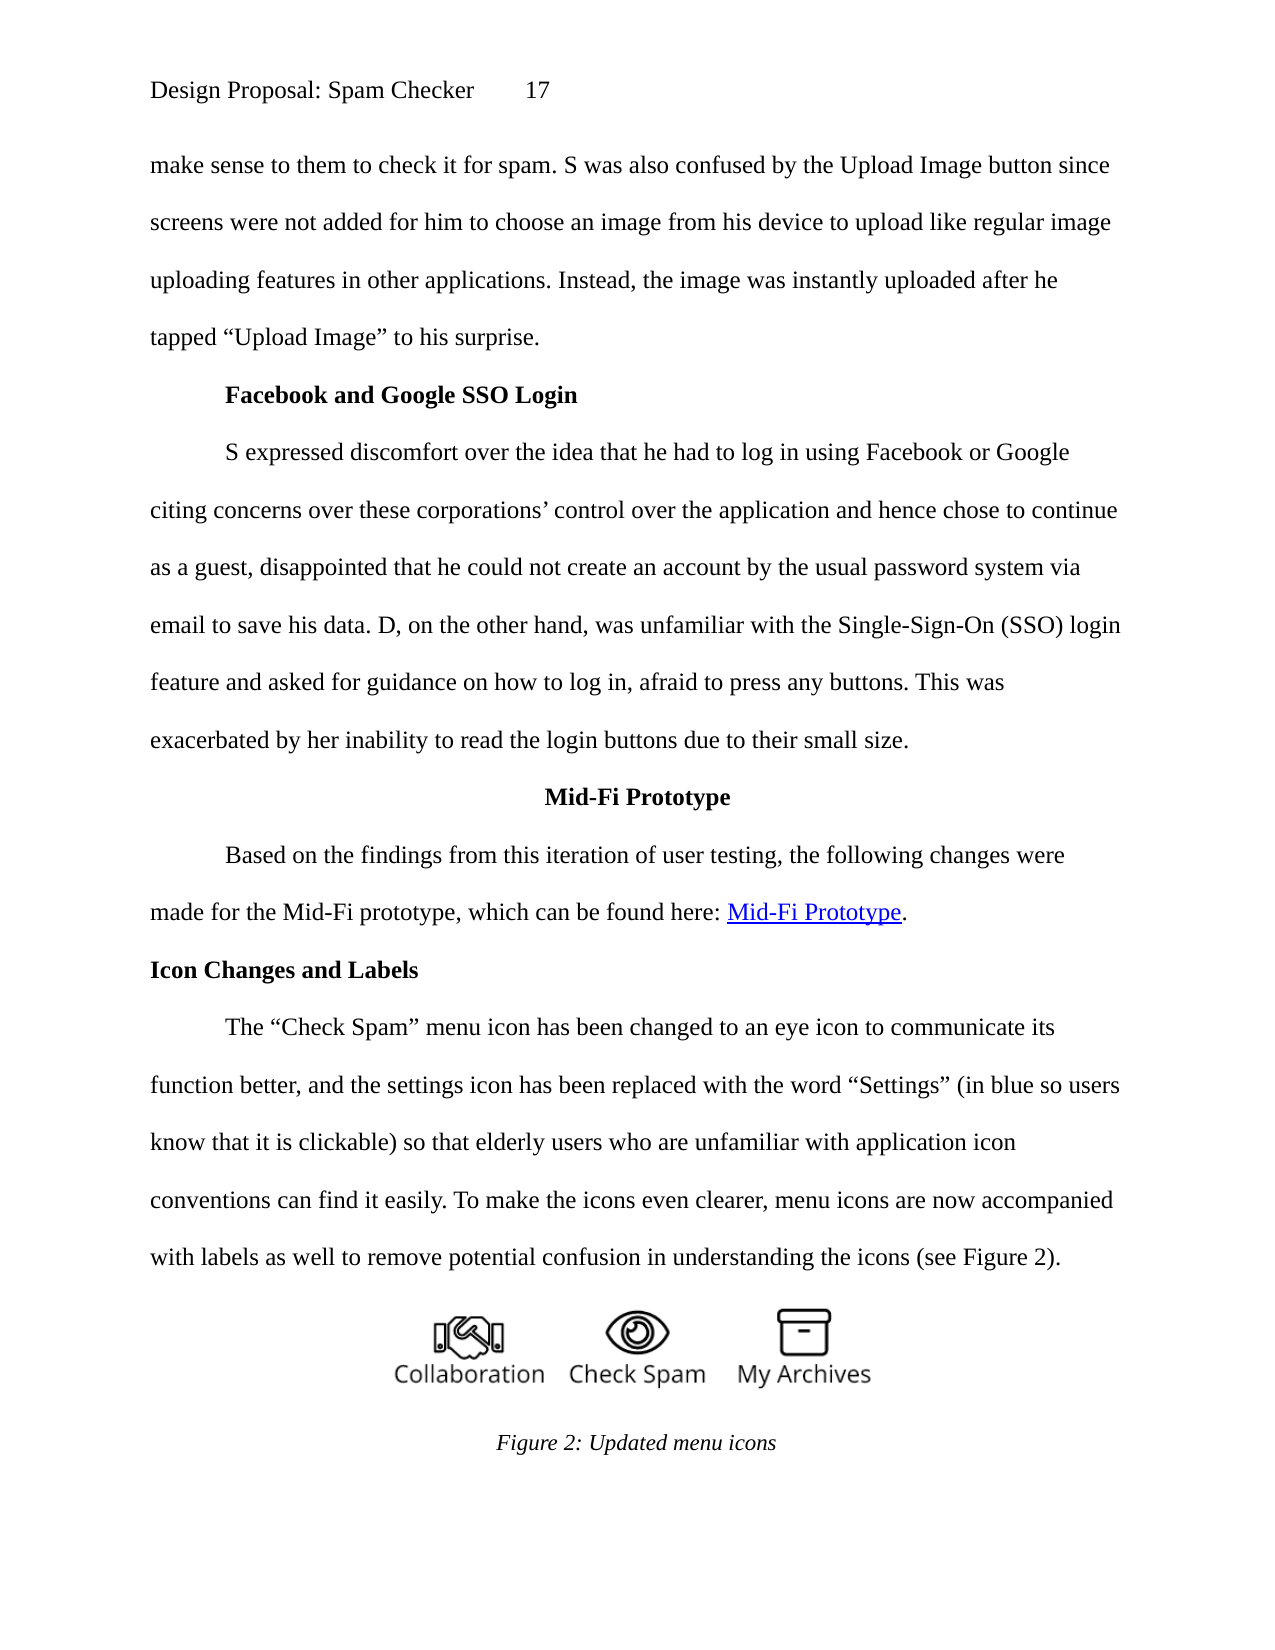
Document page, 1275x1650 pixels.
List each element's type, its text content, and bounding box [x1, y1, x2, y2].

picture [329, 1300, 946, 1400]
text Based on the findings from this iteration of user testing, the following changes were made for the Mid-Fi prototype, which can be found here: Mid-Fi Prototype. [150, 840, 1125, 926]
text The “Check Spam” menu icon has been changed to an eye icon to communicate its function better, and the settings icon has been replaced with the word “Settings” (in blue so users know that it is clickable) so that elderly users who are unfamiliar with application icon conventions can find it easily. To make the icons even clearer, menu icons are now accompanied with labels as well to remove potential confusion in understanding the icons (see Figure 2). [150, 1012, 1125, 1271]
subtitle Mid-Fi Prototype [150, 782, 1125, 811]
text S expressed discomfort over the idea that he had to log in using Facebook or Google citing concerns over these corporations’ control over the application and hence chose to continue as a guest, disappointed that he could not create an account by the usual password system via email to save his data. D, on the other hand, was unfamiliar with the Single-Sign-On (SSO) login feature and asked for guidance on how to log in, afraid to press any buttons. This was exacerbated by her inability to read the login buttons due to their small size. [150, 437, 1125, 754]
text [150, 150, 1125, 351]
subtitle Icon Changes and Labels [150, 955, 1125, 984]
subtitle Facebook and Google SSO Login [150, 380, 1125, 409]
